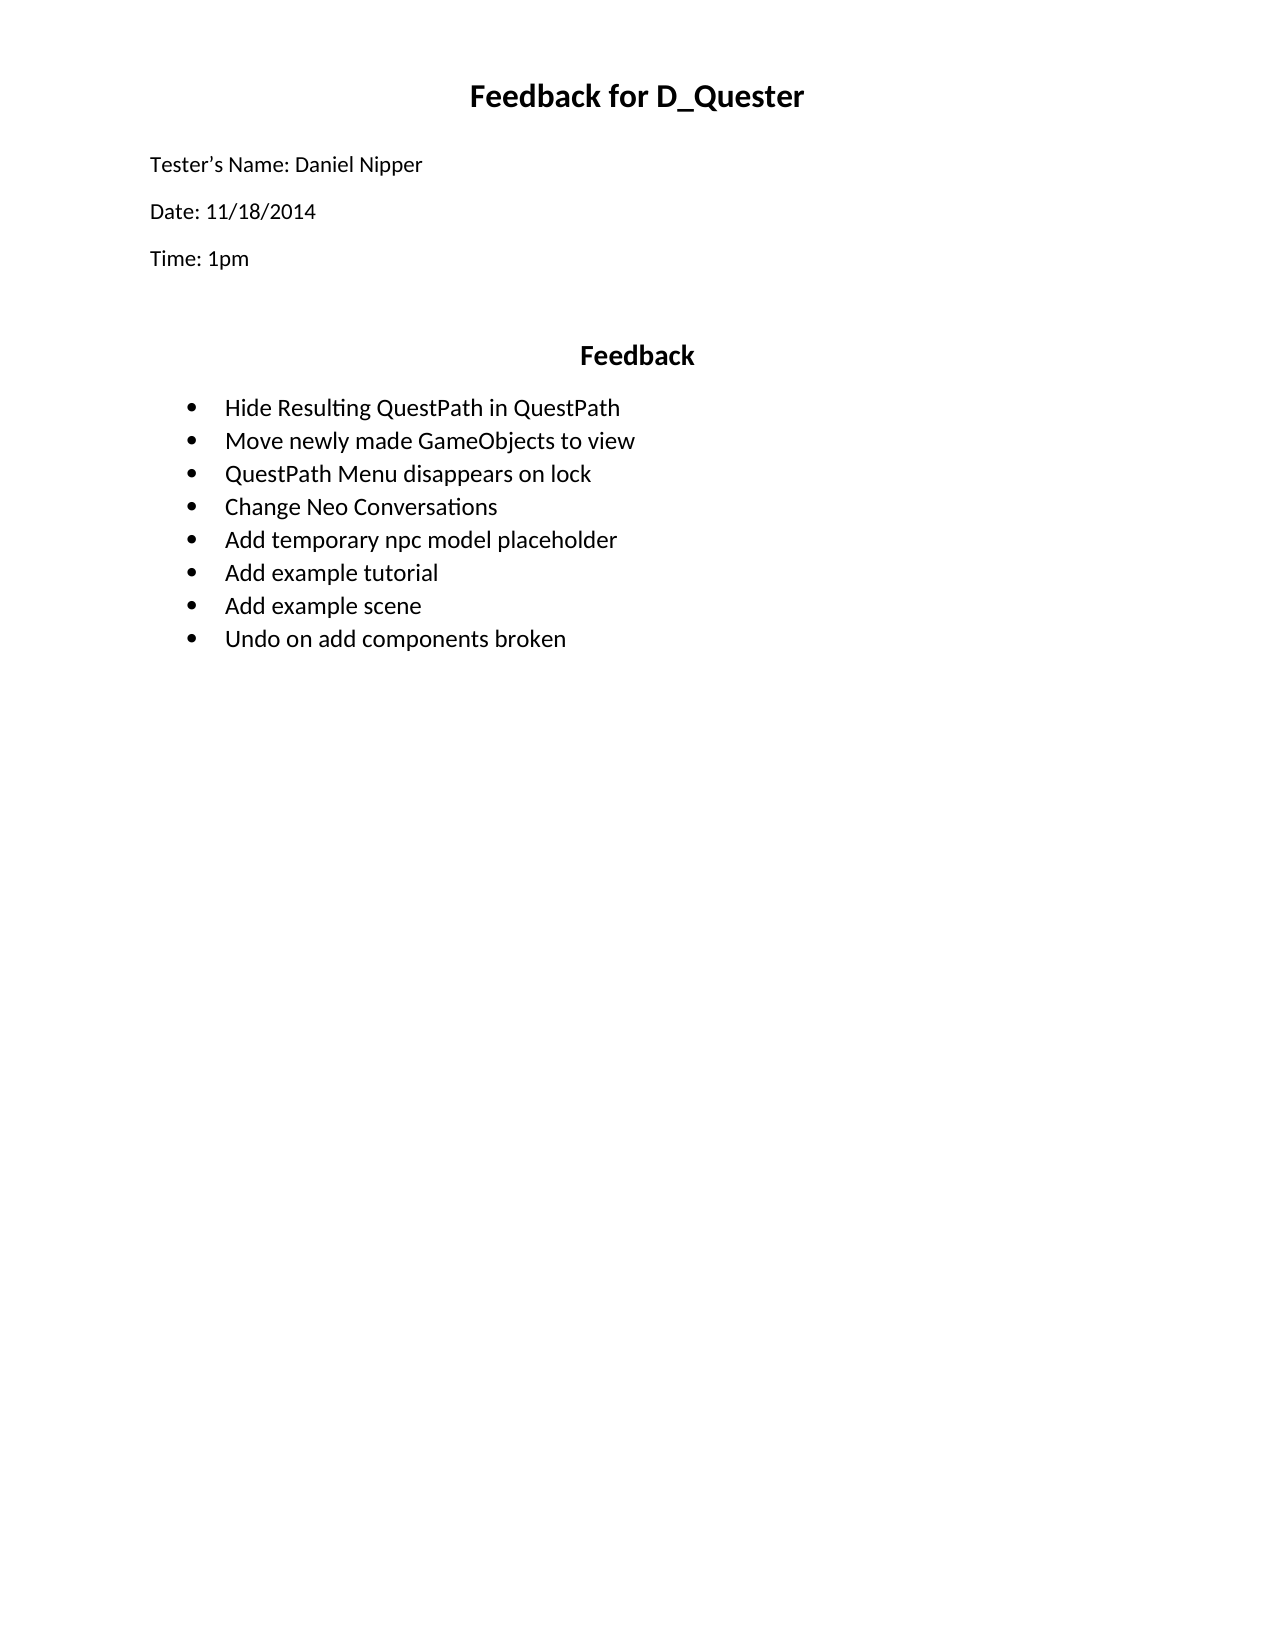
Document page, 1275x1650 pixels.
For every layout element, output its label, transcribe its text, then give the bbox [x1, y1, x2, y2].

list Undo on add components broken [187, 623, 1125, 653]
text Feedback [150, 337, 1125, 373]
text Time: 1pm [150, 244, 1125, 272]
list Add temporary npc model placeholder [187, 524, 1125, 555]
list Add example scene [187, 590, 1125, 621]
list QuestPath Menu disappears on lock [187, 458, 1125, 489]
list Change Neo Conversations [187, 491, 1125, 522]
list Hide Resulting QuestPath in QuestPath [187, 393, 1125, 423]
list Add example tutorial [187, 557, 1125, 588]
text Date: 11/18/2014 [150, 197, 1125, 225]
text Tester’s Name: Daniel Nipper [150, 150, 1125, 178]
list Move newly made GameObjects to view [187, 426, 1125, 456]
